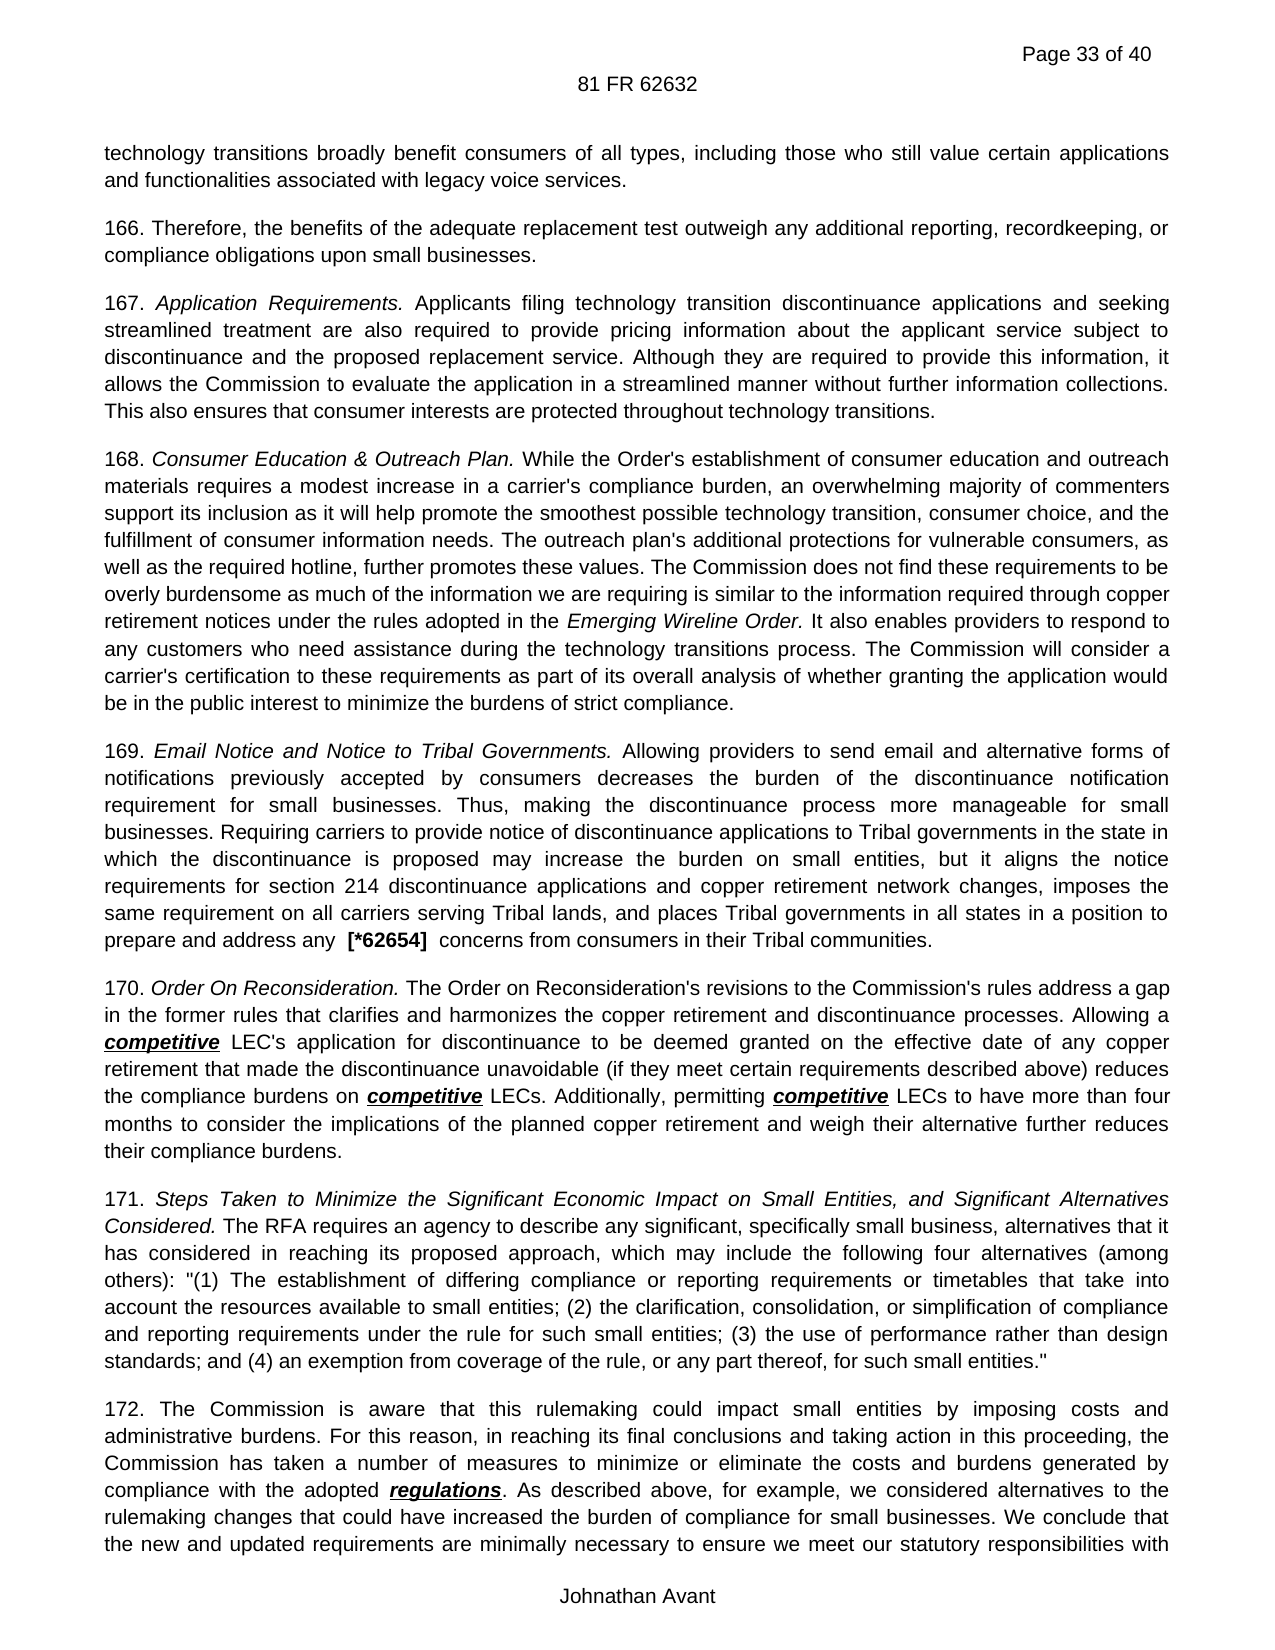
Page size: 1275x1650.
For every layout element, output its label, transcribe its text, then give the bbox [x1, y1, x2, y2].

text 169. Email Notice and Notice to Tribal Governments. Allowing providers to send email and alternative forms of notifications previously accepted by consumers decreases the burden of the discontinuance notification requirement for small businesses. Thus, making the discontinuance process more manageable for small businesses. Requiring carriers to provide notice of discontinuance applications to Tribal governments in the state in which the discontinuance is proposed may increase the burden on small entities, but it aligns the notice requirements for section 214 discontinuance applications and copper retirement network changes, imposes the same requirement on all carriers serving Tribal lands, and places Tribal governments in all states in a position to prepare and address any [*62654] concerns from consumers in their Tribal communities. [104, 735, 1171, 952]
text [104, 1394, 1171, 1556]
text 170. Order On Reconsideration. The Order on Reconsideration's revisions to the Commission's rules address a gap in the former rules that clarifies and harmonizes the copper retirement and discontinuance processes. Allowing a competitive LEC's application for discontinuance to be deemed granted on the effective date of any copper retirement that made the discontinuance unavoidable (if they meet certain requirements described above) reduces the compliance burdens on competitive LECs. Additionally, permitting competitive LECs to have more than four months to consider the implications of the planned copper retirement and weigh their alternative further reduces their compliance burdens. [104, 973, 1171, 1162]
text 168. Consumer Education & Outreach Plan. While the Order's establishment of consumer education and outreach materials requires a modest increase in a carrier's compliance burden, an overwhelming majority of commenters support its inclusion as it will help promote the smoothest possible technology transition, consumer choice, and the fulfillment of consumer information needs. The outreach plan's additional protections for vulnerable consumers, as well as the required hotline, further promotes these values. The Commission does not find these requirements to be overly burdensome as much of the information we are requiring is similar to the information required through copper retirement notices under the rules adopted in the Emerging Wireline Order. It also enables providers to respond to any customers who need assistance during the technology transitions process. The Commission will consider a carrier's certification to these requirements as part of its overall analysis of whether granting the application would be in the public interest to minimize the burdens of strict compliance. [104, 444, 1171, 714]
text 171. Steps Taken to Minimize the Significant Economic Impact on Small Entities, and Significant Alternatives Considered. The RFA requires an agency to describe any significant, specifically small business, alternatives that it has considered in reaching its proposed approach, which may include the following four alternatives (among others): "(1) The establishment of differing compliance or reporting requirements or timetables that take into account the resources available to small entities; (2) the clarification, consolidation, or simplification of compliance and reporting requirements under the rule for such small entities; (3) the use of performance rather than design standards; and (4) an exemption from coverage of the rule, or any part thereof, for such small entities." [104, 1183, 1171, 1373]
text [104, 137, 1171, 192]
text 167. Application Requirements. Applicants filing technology transition discontinuance applications and seeking streamlined treatment are also required to provide pricing information about the applicant service subject to discontinuance and the proposed replacement service. Although they are required to provide this information, it allows the Commission to evaluate the application in a streamlined manner without further information collections. This also ensures that consumer interests are protected throughout technology transitions. [104, 287, 1171, 423]
text 166. Therefore, the benefits of the adequate replacement test outweigh any additional reporting, recordkeeping, or compliance obligations upon small businesses. [104, 212, 1171, 267]
